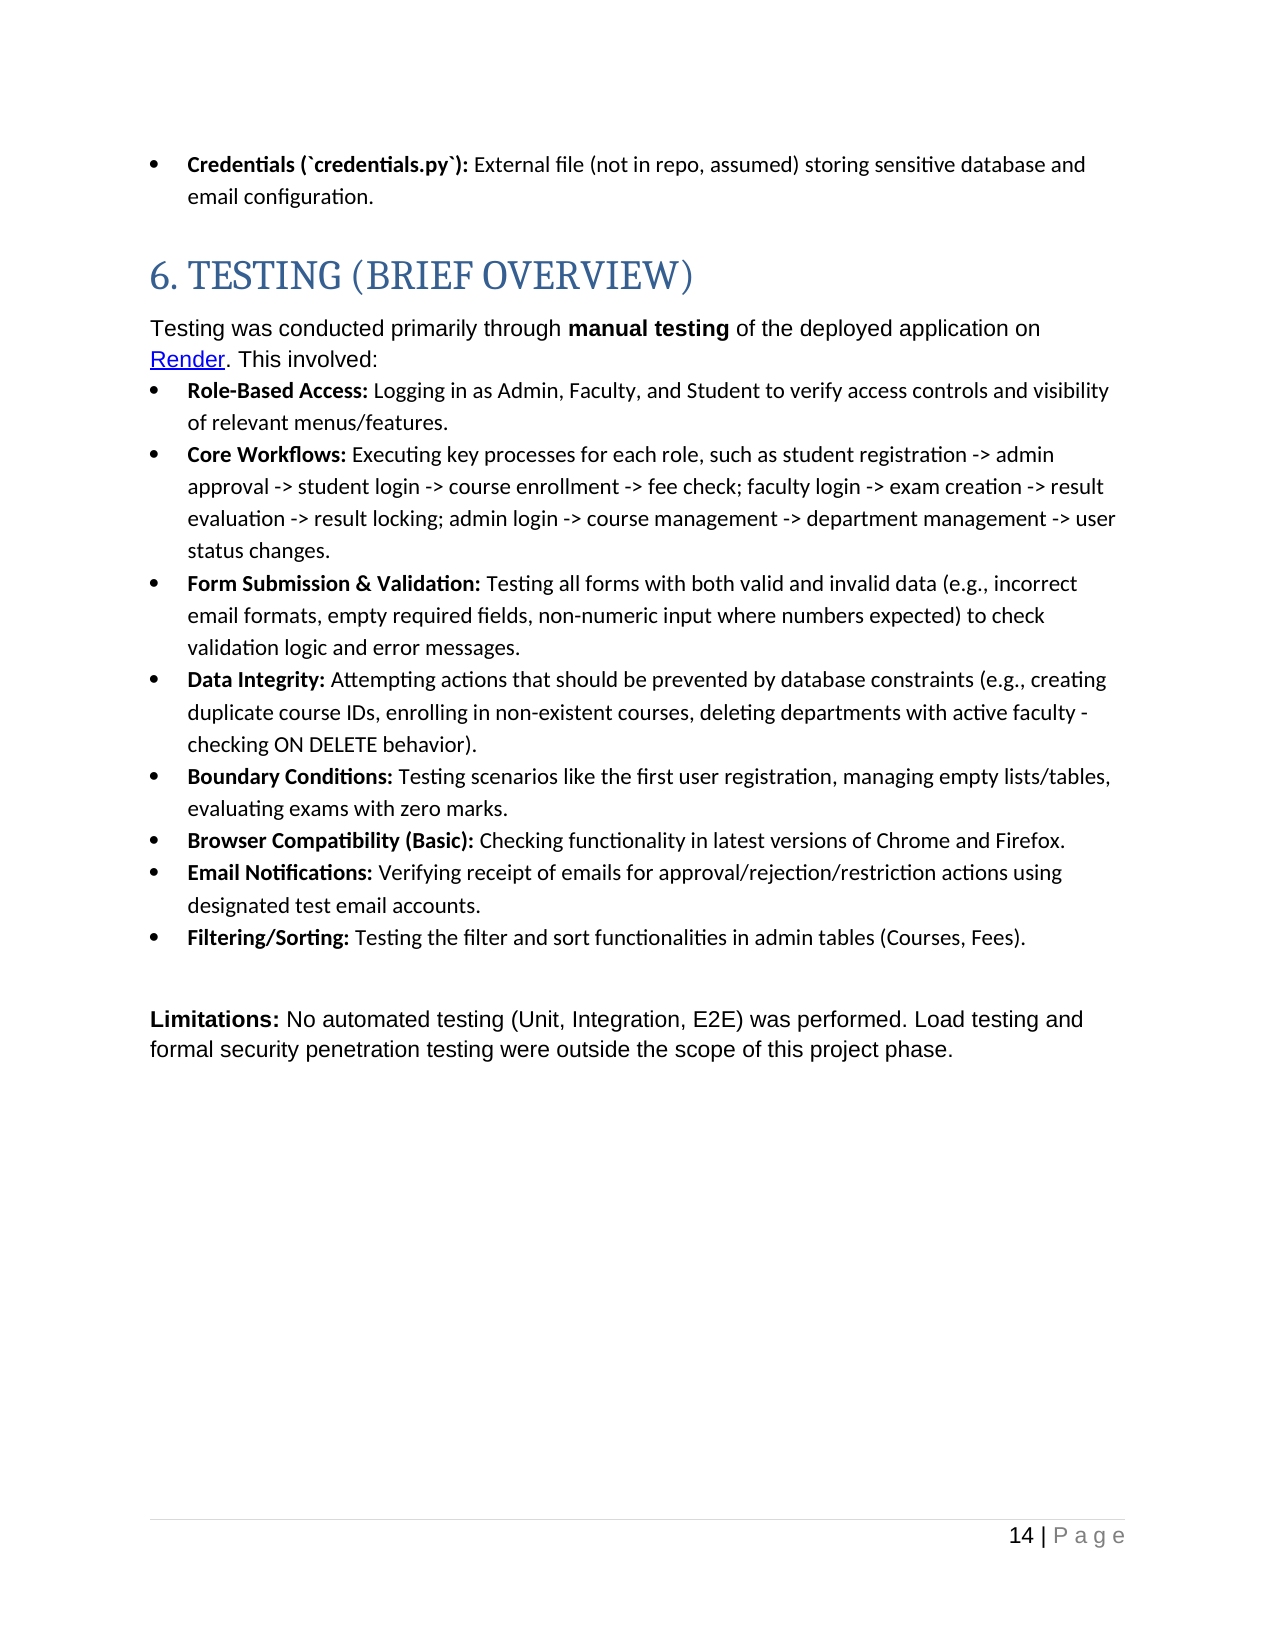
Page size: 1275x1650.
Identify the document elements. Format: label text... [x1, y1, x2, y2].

list Data Integrity: Attempting actions that should be prevented by database constraints (e.g., creating duplicate course IDs, enrolling in non-existent courses, deleting departments with active faculty - checking ON DELETE behavior). [150, 665, 1125, 758]
list Core Workflows: Executing key processes for each role, such as student registration -> admin approval -> student login -> course enrollment -> fee check; faculty login -> exam creation -> result evaluation -> result locking; admin login -> course management -> department management -> user status changes. [150, 440, 1125, 565]
text Testing was conducted primarily through manual testing of the deployed application on Render. This involved: [150, 315, 1125, 372]
list Browser Compatibility (Basic): Checking functionality in latest versions of Chrome and Firefox. [150, 826, 1125, 854]
list Form Submission & Validation: Testing all forms with both valid and invalid data (e.g., incorrect email formats, empty required fields, non-numeric input where numbers expected) to check validation logic and error messages. [150, 569, 1125, 661]
list Filtering/Sorting: Testing the filter and sort functionalities in admin tables (Courses, Fees). [150, 923, 1125, 951]
list Credentials (`credentials.py`): External file (not in repo, assumed) storing sensitive database and email configuration. [150, 150, 1125, 210]
list Email Notifications: Verifying receipt of emails for approval/rejection/restriction actions using designated test email accounts. [150, 858, 1125, 919]
list Boundary Conditions: Testing scenarios like the first user registration, managing empty lists/tables, evaluating exams with zero marks. [150, 762, 1125, 822]
subtitle 6. TESTING (BRIEF OVERVIEW) [150, 252, 1125, 300]
text Limitations: No automated testing (Unit, Integration, E2E) was performed. Load testing and formal security penetration testing were outside the scope of this project phase. [150, 976, 1125, 1063]
list Role-Based Access: Logging in as Admin, Faculty, and Student to verify access controls and visibility of relevant menus/features. [150, 376, 1125, 436]
